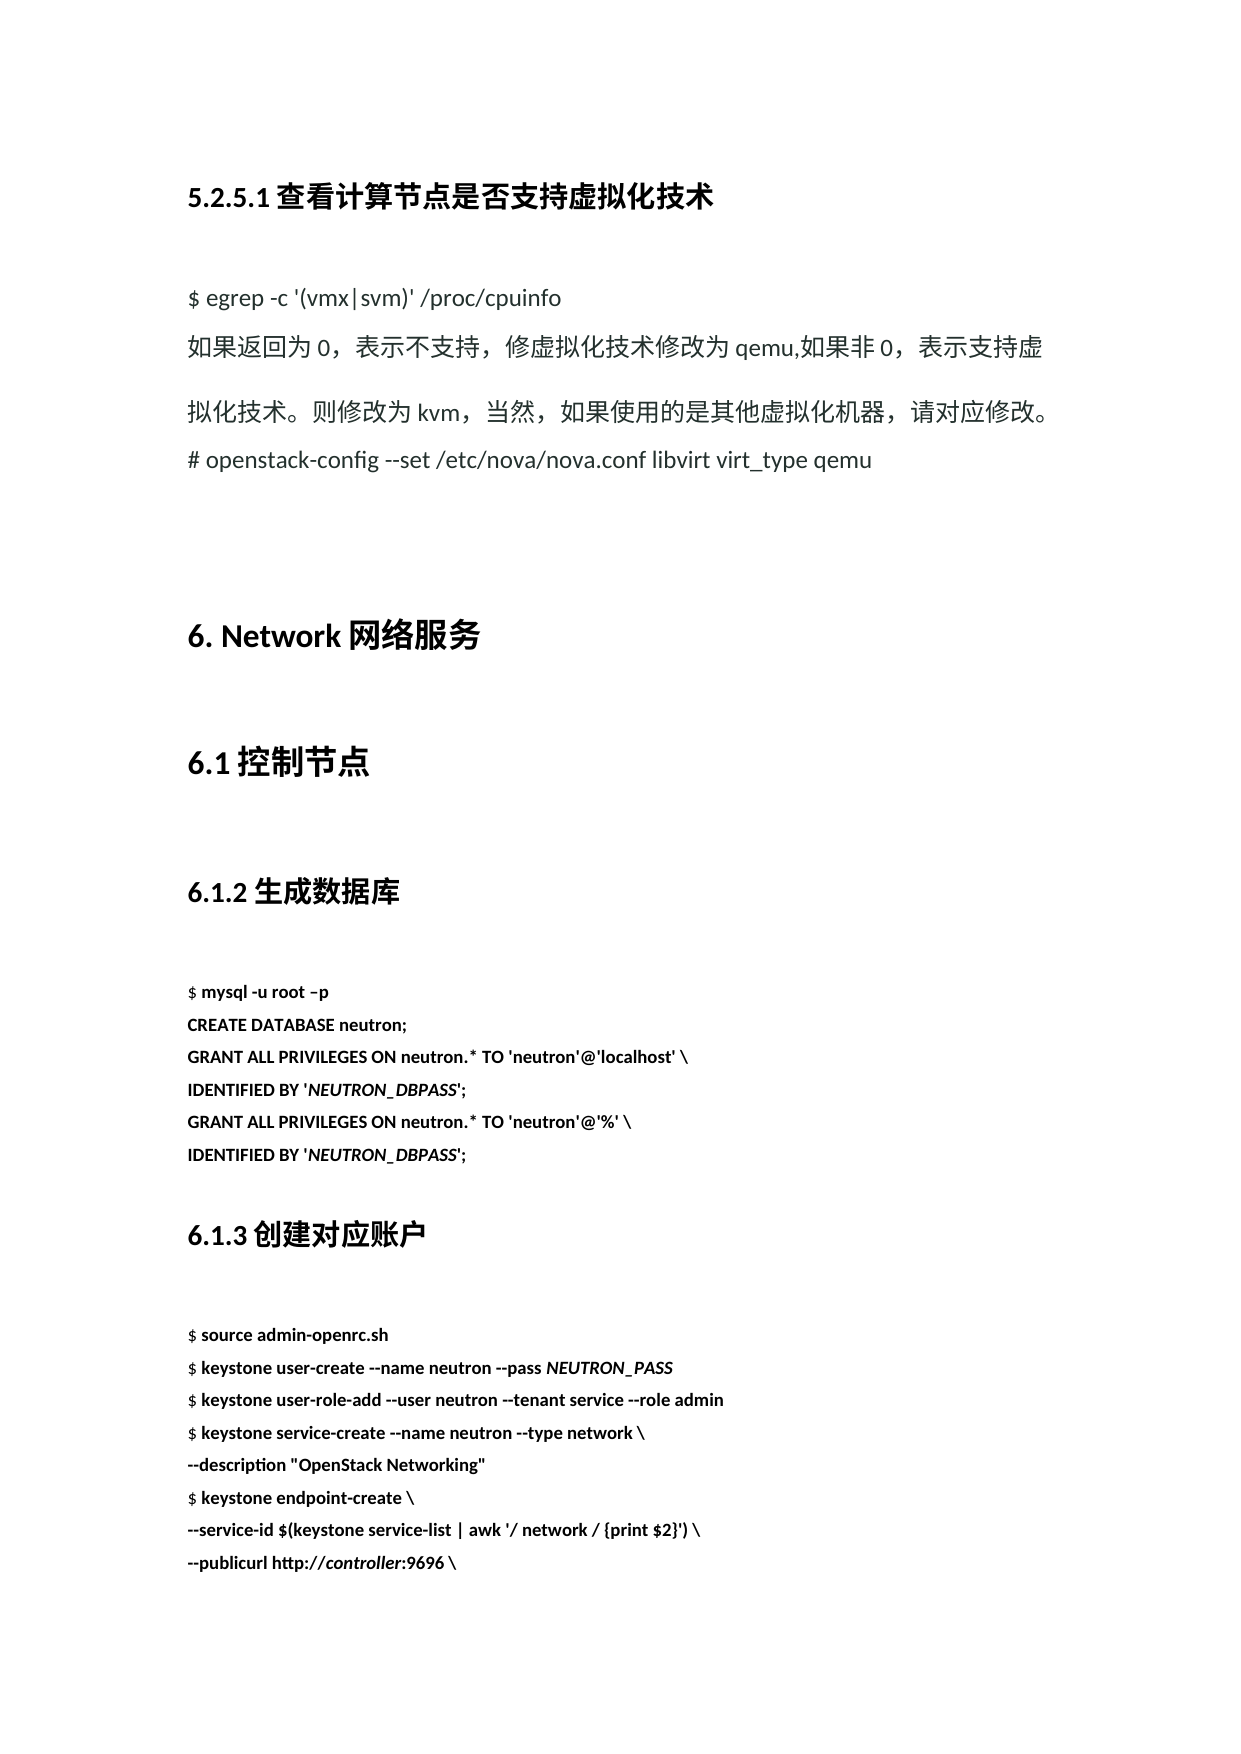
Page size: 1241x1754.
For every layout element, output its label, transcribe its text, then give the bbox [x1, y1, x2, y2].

text $ mysql -u root –p [187, 976, 1053, 1008]
text $ egrep -c '(vmx|svm)' /proc/cpuinfo [187, 281, 1053, 313]
text GRANT ALL PRIVILEGES ON neutron.* TO 'neutron'@'%' \ [187, 1106, 1053, 1138]
text --service-id $(keystone service-list | awk '/ network / {print $2}') \ [187, 1514, 1053, 1546]
text IDENTIFIED BY 'NEUTRON_DBPASS'; [187, 1138, 1053, 1171]
text # openstack-config --set /etc/nova/nova.conf libvirt virt_type qemu [187, 443, 1053, 476]
text $ keystone service-create --name neutron --type network \ [187, 1416, 1053, 1449]
subtitle 6.1 控制节点 [187, 728, 1053, 793]
text $ source admin-openrc.sh [187, 1319, 1053, 1351]
text IDENTIFIED BY 'NEUTRON_DBPASS'; [187, 1073, 1053, 1106]
text $ keystone endpoint-create \ [187, 1481, 1053, 1514]
subtitle 6.1.3创建对应账户 [187, 1200, 1053, 1265]
text --description "OpenStack Networking" [187, 1449, 1053, 1481]
text CREATE DATABASE neutron; [187, 1008, 1053, 1041]
text --publicurl http://controller:9696 \ [187, 1546, 1053, 1579]
subtitle 6.1.2 生成数据库 [187, 857, 1053, 922]
text GRANT ALL PRIVILEGES ON neutron.* TO 'neutron'@'localhost' \ [187, 1041, 1053, 1073]
subtitle 5.2.5.1 查看计算节点是否支持虚拟化技术 [187, 162, 1053, 227]
text 如果返回为0，表示不支持，修虚拟化技术修改为qemu,如果非0，表示支持虚拟化技术。则修改为kvm，当然，如果使用的是其他虚拟化机器，请对应修改。 [187, 313, 1053, 443]
subtitle 6. Network网络服务 [187, 600, 1053, 665]
text $ keystone user-role-add --user neutron --tenant service --role admin [187, 1384, 1053, 1416]
text $ keystone user-create --name neutron --pass NEUTRON_PASS [187, 1351, 1053, 1384]
